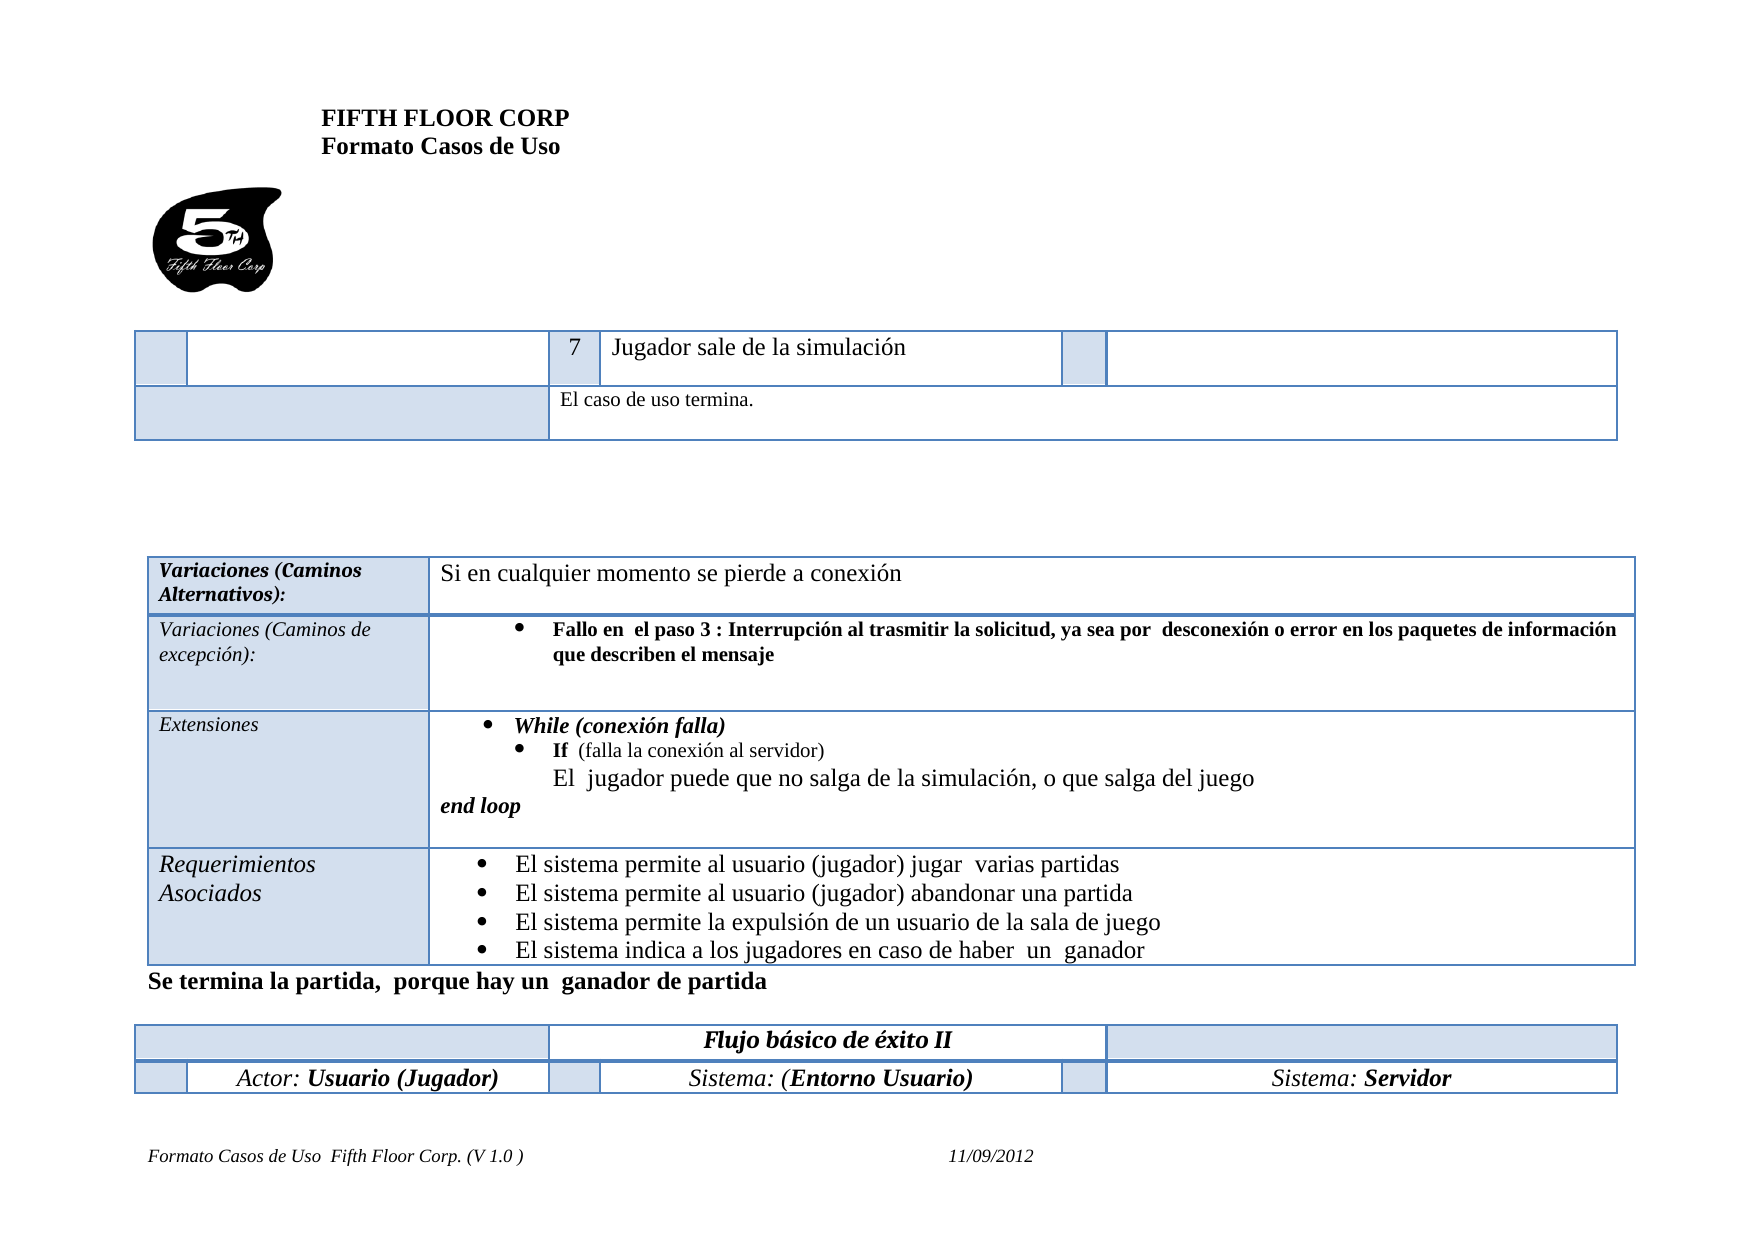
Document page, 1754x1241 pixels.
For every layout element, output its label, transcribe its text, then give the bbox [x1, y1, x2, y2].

table_header [1108, 1026, 1616, 1058]
table_cell El sistema permite al usuario (jugador) jugar varias partidas El sistema permite al usuario (jugador) abandonar una partida El sistema permite la expulsión de un usuario de la sala de juego El sistema indica a los jugadores en caso de haber un ganador [430, 849, 1634, 964]
table_header [136, 1026, 548, 1058]
table_cell Sistema: Servidor [1108, 1063, 1616, 1092]
table_cell While (conexión falla) If (falla la conexión al servidor) El jugador puede que no salga de la simulación, o que salga del juego end loop [430, 712, 1634, 847]
table_cell Fallo en el paso 3 : Interrupción al trasmitir la solicitud, ya sea por desconexión o error en los paquetes de información que describen el mensaje [430, 617, 1634, 709]
table_cell 7 [550, 332, 599, 384]
table_cell [550, 1063, 599, 1092]
table_header Flujo básico de éxito II [550, 1026, 1105, 1058]
table_cell [1108, 332, 1616, 384]
table_cell [136, 332, 186, 384]
table_cell [136, 1063, 186, 1092]
table_header Variaciones (Caminos Alternativos): [149, 558, 428, 613]
table_cell Jugador sale de la simulación [601, 332, 1061, 384]
table_cell [188, 332, 548, 384]
table_header Si en cualquier momento se pierde a conexión [430, 558, 1634, 613]
table_cell Variaciones (Caminos de excepción): [149, 617, 428, 709]
text Se termina la partida, porque hay un ganador de partida [148, 966, 1606, 995]
picture [146, 179, 286, 301]
table_cell El caso de uso termina. [550, 387, 1616, 439]
table_cell Requerimientos Asociados [149, 849, 428, 964]
table_cell Sistema: (Entorno Usuario) [601, 1063, 1061, 1092]
table_cell Extensiones [149, 712, 428, 847]
table_cell Actor: Usuario (Jugador) [188, 1063, 548, 1092]
table_cell [1063, 332, 1105, 384]
table_cell [1063, 1063, 1105, 1092]
table_cell [136, 387, 548, 439]
